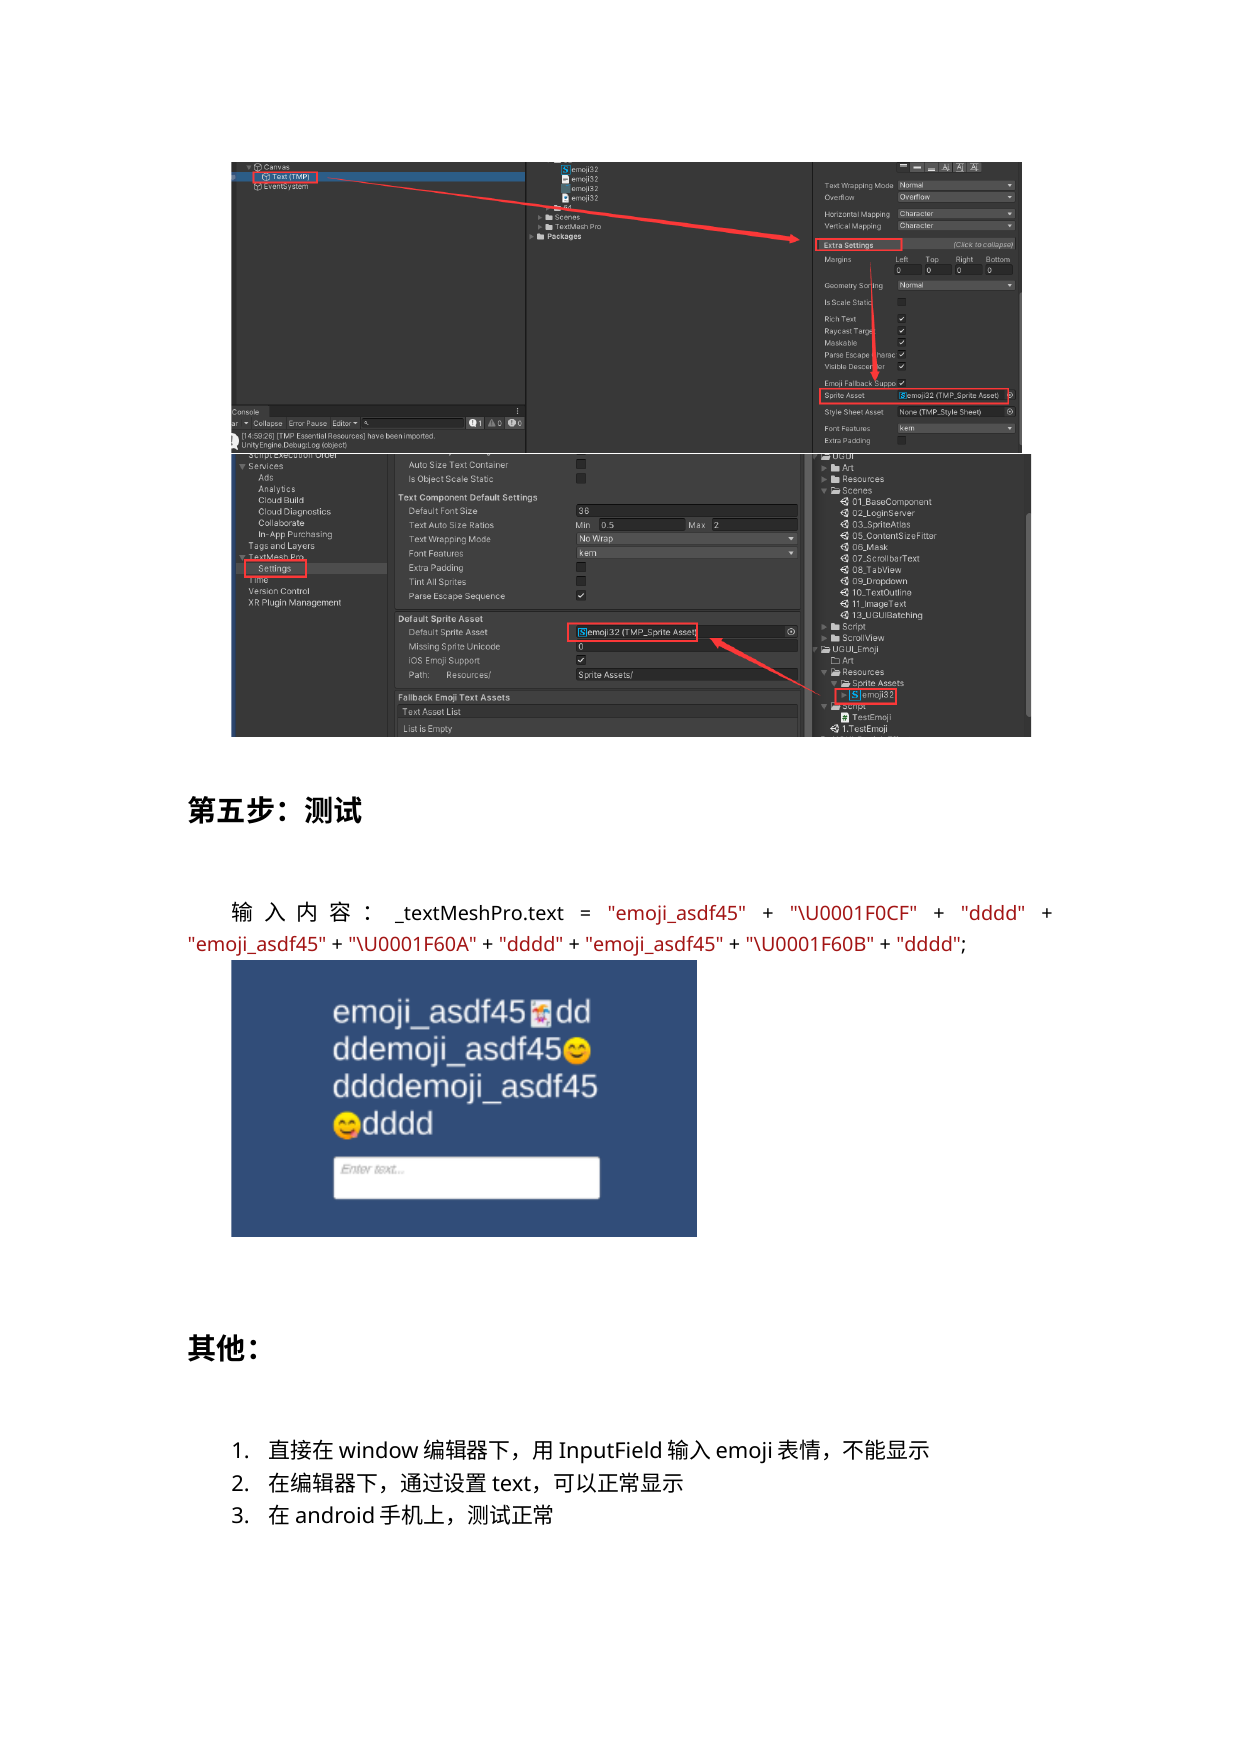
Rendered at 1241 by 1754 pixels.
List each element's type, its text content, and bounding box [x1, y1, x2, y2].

list 在android手机上，测试正常 [231, 1498, 1053, 1531]
subtitle 其他： [187, 1314, 1053, 1379]
text 输入内容：_textMeshPro.text = "emoji_asdf45" + "\U0001F0CF" + "dddd" + "emoji_asdf45" + "\U0001F60A" + "dddd" + "emoji_asdf45" + "\U0001F60B" + "dddd"; [187, 895, 1053, 960]
list 直接在window编辑器下，用InputField输入emoji表情，不能显示 [231, 1433, 1053, 1466]
subtitle 第五步：测试 [187, 776, 1053, 841]
picture [231, 454, 1032, 737]
picture [231, 162, 1022, 453]
picture [231, 960, 697, 1237]
list 在编辑器下，通过设置text，可以正常显示 [231, 1466, 1053, 1498]
